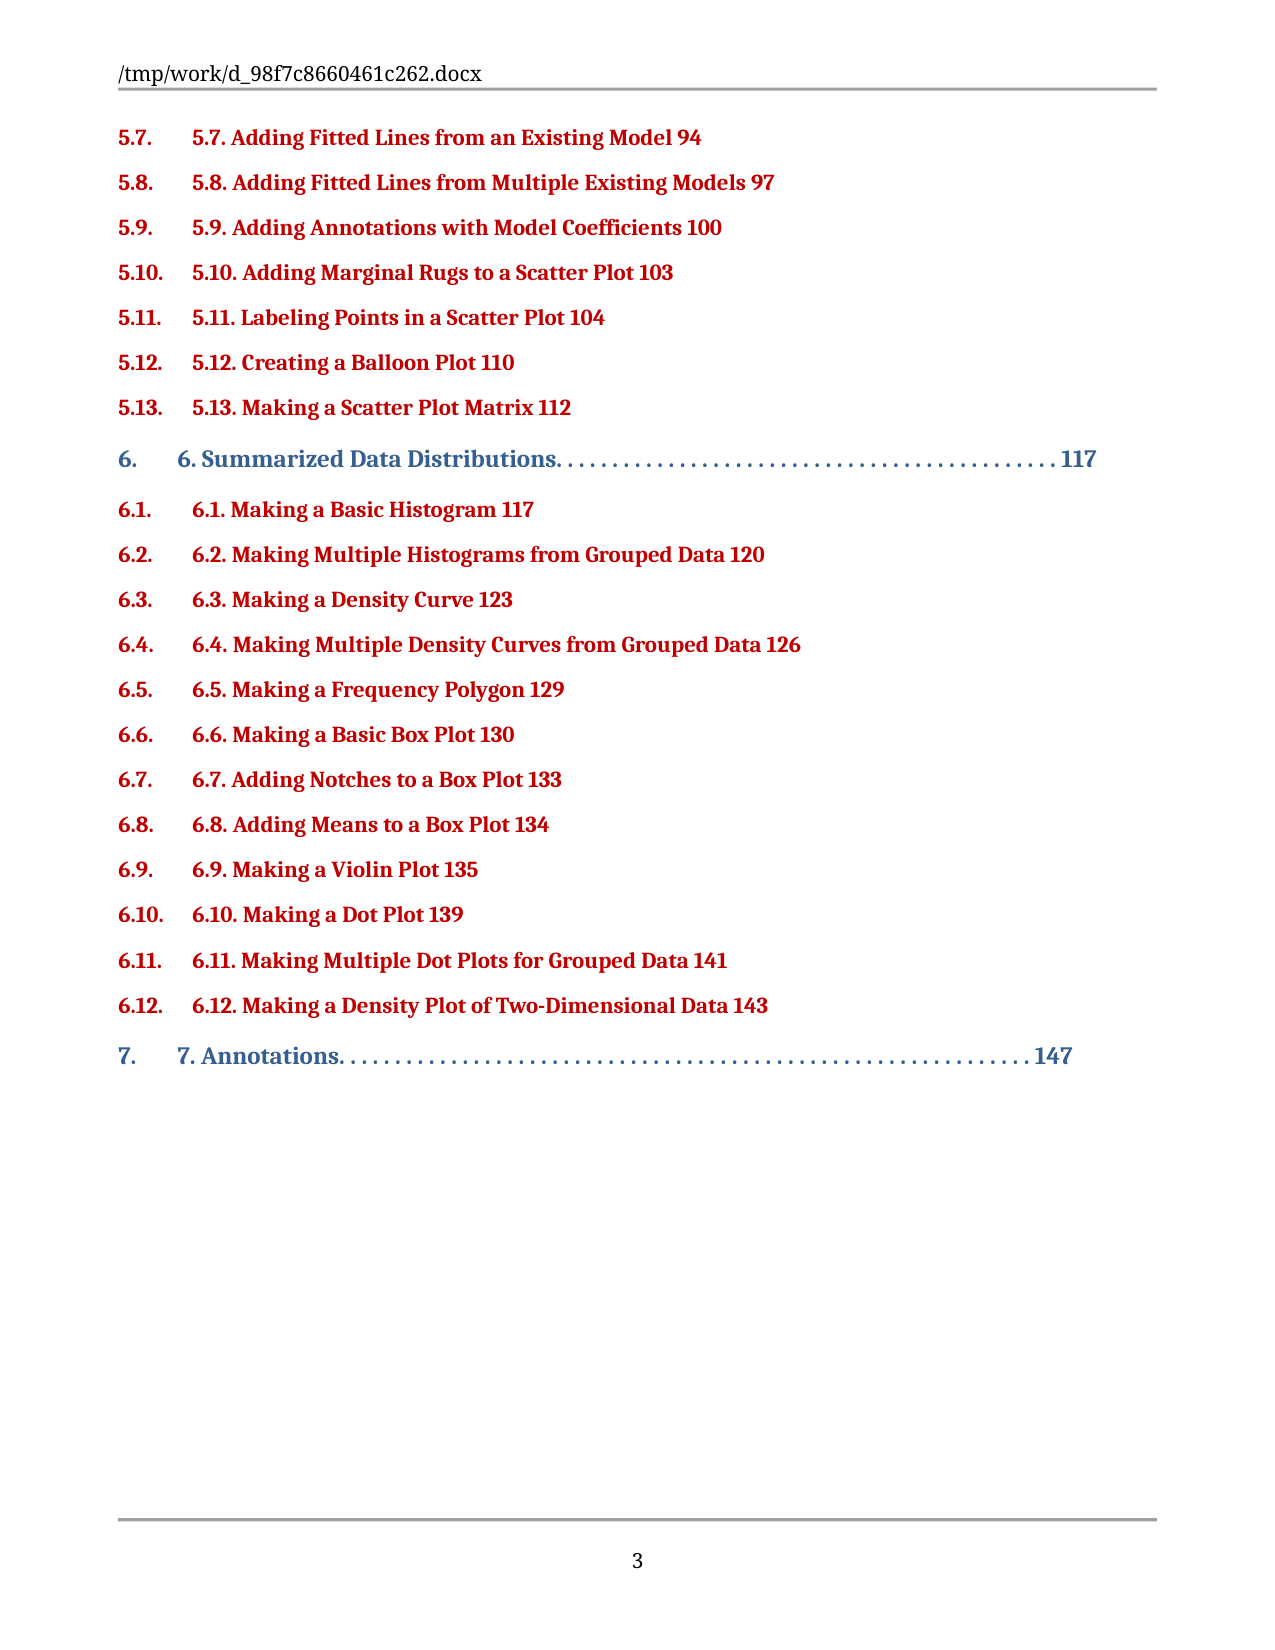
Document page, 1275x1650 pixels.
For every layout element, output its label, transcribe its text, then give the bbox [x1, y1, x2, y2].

subtitle 6.6. Making a Basic Box Plot 130 [118, 722, 1157, 748]
subtitle 6.10. Making a Dot Plot 139 [118, 902, 1157, 929]
subtitle 6.8. Adding Means to a Box Plot 134 [118, 812, 1157, 838]
subtitle 6.12. Making a Density Plot of Two-Dimensional Data 143 [118, 992, 1157, 1019]
subtitle 6.3. Making a Density Curve 123 [118, 587, 1157, 613]
subtitle 6.1. Making a Basic Histogram 117 [118, 496, 1157, 523]
subtitle 5.13. Making a Scatter Plot Matrix 112 [118, 395, 1157, 421]
subtitle 5.9. Adding Annotations with Model Coefficients 100 [118, 214, 1157, 241]
subtitle 6.5. Making a Frequency Polygon 129 [118, 677, 1157, 703]
subtitle 7. Annotations. . . . . . . . . . . . . . . . . . . . . . . . . . . . . . . . . . . . . . . . . . . . . . . . . . . . . . . . . . . . . . 147 [118, 1038, 1157, 1075]
subtitle 6.11. Making Multiple Dot Plots for Grouped Data 141 [118, 947, 1157, 974]
subtitle 6.9. Making a Violin Plot 135 [118, 857, 1157, 883]
subtitle 5.12. Creating a Balloon Plot 110 [118, 350, 1157, 376]
subtitle 5.8. Adding Fitted Lines from Multiple Existing Models 97 [118, 169, 1157, 196]
subtitle 5.10. Adding Marginal Rugs to a Scatter Plot 103 [118, 260, 1157, 286]
subtitle 5.11. Labeling Points in a Scatter Plot 104 [118, 305, 1157, 331]
subtitle 6.7. Adding Notches to a Box Plot 133 [118, 767, 1157, 793]
subtitle 6.2. Making Multiple Histograms from Grouped Data 120 [118, 541, 1157, 568]
subtitle 6. Summarized Data Distributions. . . . . . . . . . . . . . . . . . . . . . . . . . . . . . . . . . . . . . . . . . . . . 117 [118, 440, 1157, 478]
subtitle 5.7. Adding Fitted Lines from an Existing Model 94 [118, 124, 1157, 151]
subtitle 6.4. Making Multiple Density Curves from Grouped Data 126 [118, 632, 1157, 658]
